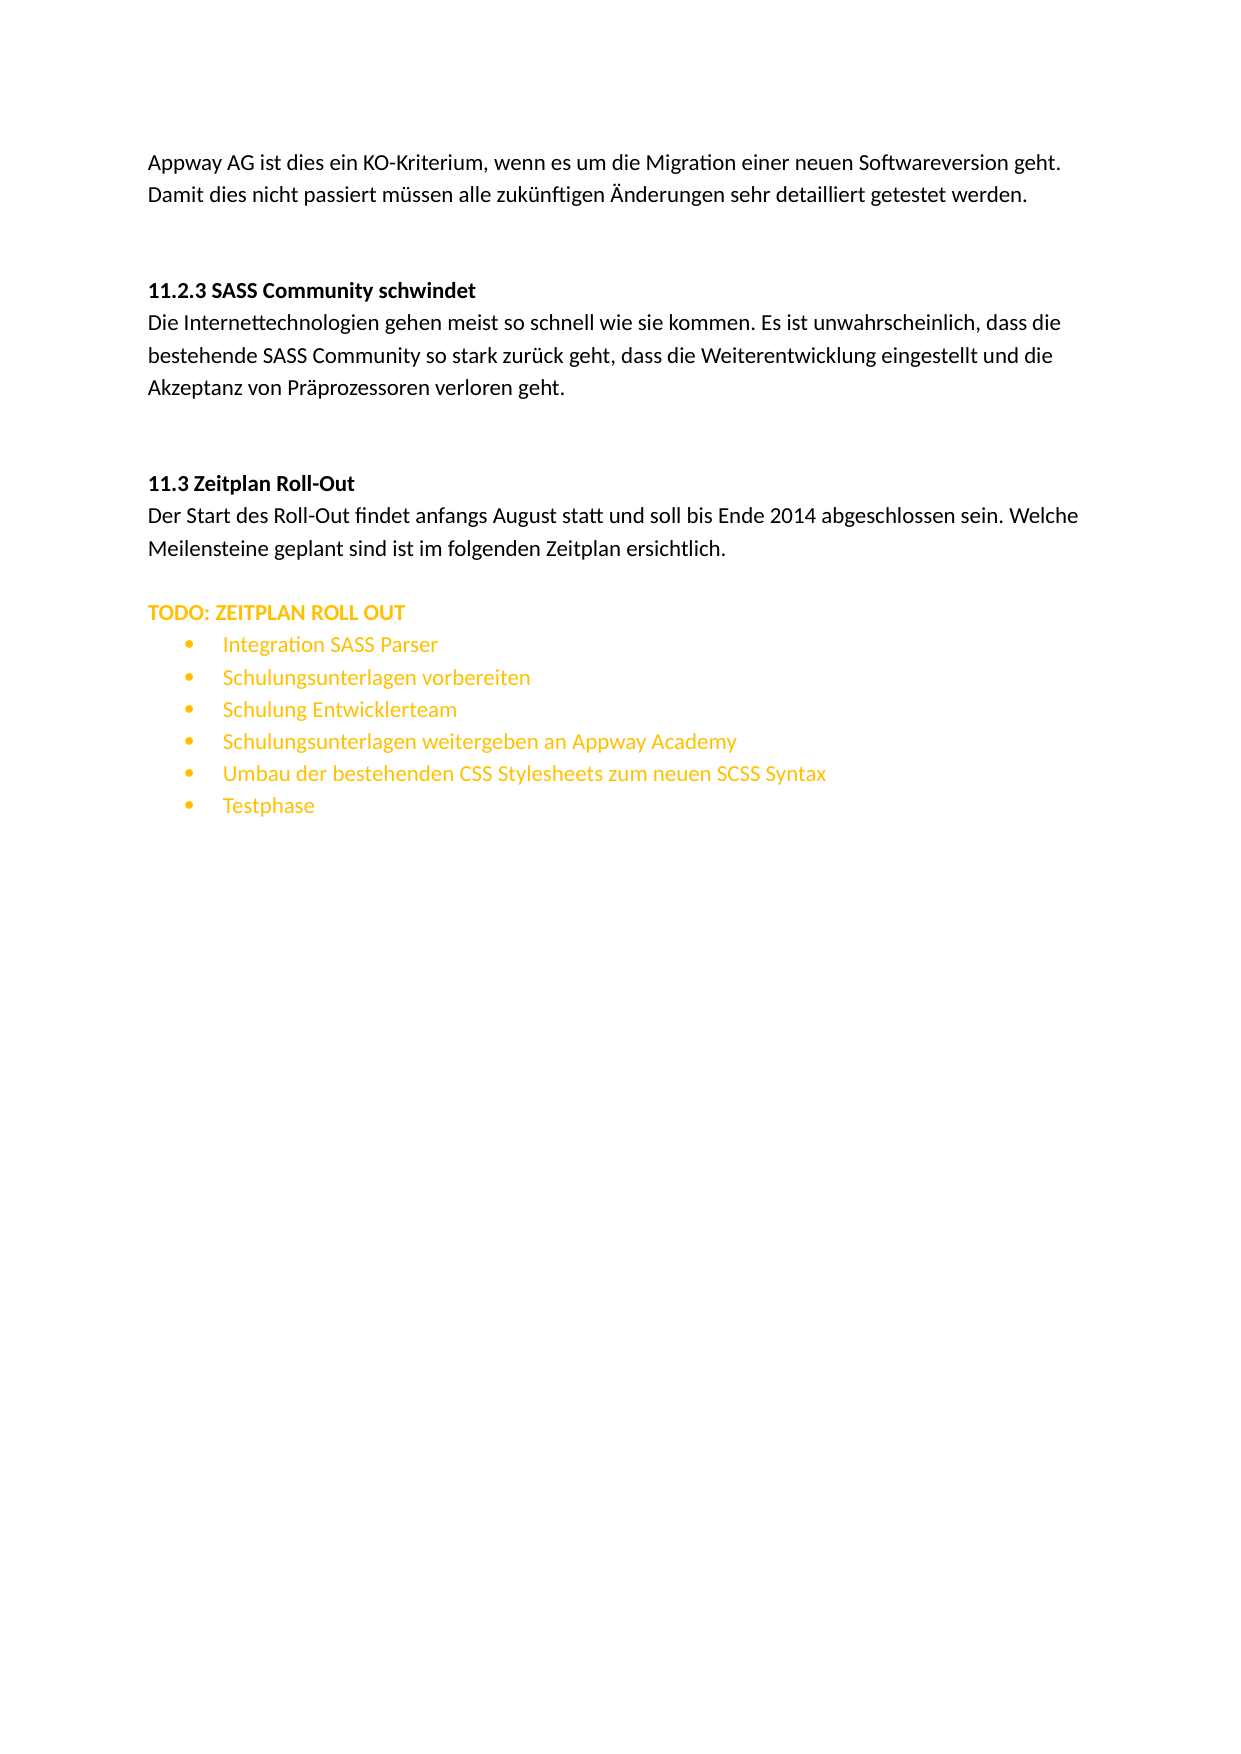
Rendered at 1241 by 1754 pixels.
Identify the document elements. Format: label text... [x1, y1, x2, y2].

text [148, 148, 1093, 208]
list Testphase [185, 791, 1093, 819]
text 11.3 Zeitplan Roll-Out [148, 469, 1093, 497]
text TODO: ZEITPLAN ROLL OUT [148, 598, 1093, 626]
text Der Start des Roll-Out findet anfangs August statt und soll bis Ende 2014 abgeschlossen sein. Welche Meilensteine geplant sind ist im folgenden Zeitplan ersichtlich. [148, 502, 1093, 562]
list Schulungsunterlagen weitergeben an Appway Academy [185, 727, 1093, 755]
text 11.2.3 SASS Community schwindet [148, 276, 1093, 304]
text Die Internettechnologien gehen meist so schnell wie sie kommen. Es ist unwahrscheinlich, dass die bestehende SASS Community so stark zurück geht, dass die Weiterentwicklung eingestellt und die Akzeptanz von Präprozessoren verloren geht. [148, 308, 1093, 401]
list Schulungsunterlagen vorbereiten [185, 663, 1093, 691]
list Umbau der bestehenden CSS Stylesheets zum neuen SCSS Syntax [185, 759, 1093, 787]
list Schulung Entwicklerteam [185, 695, 1093, 723]
list Integration SASS Parser [185, 630, 1093, 658]
